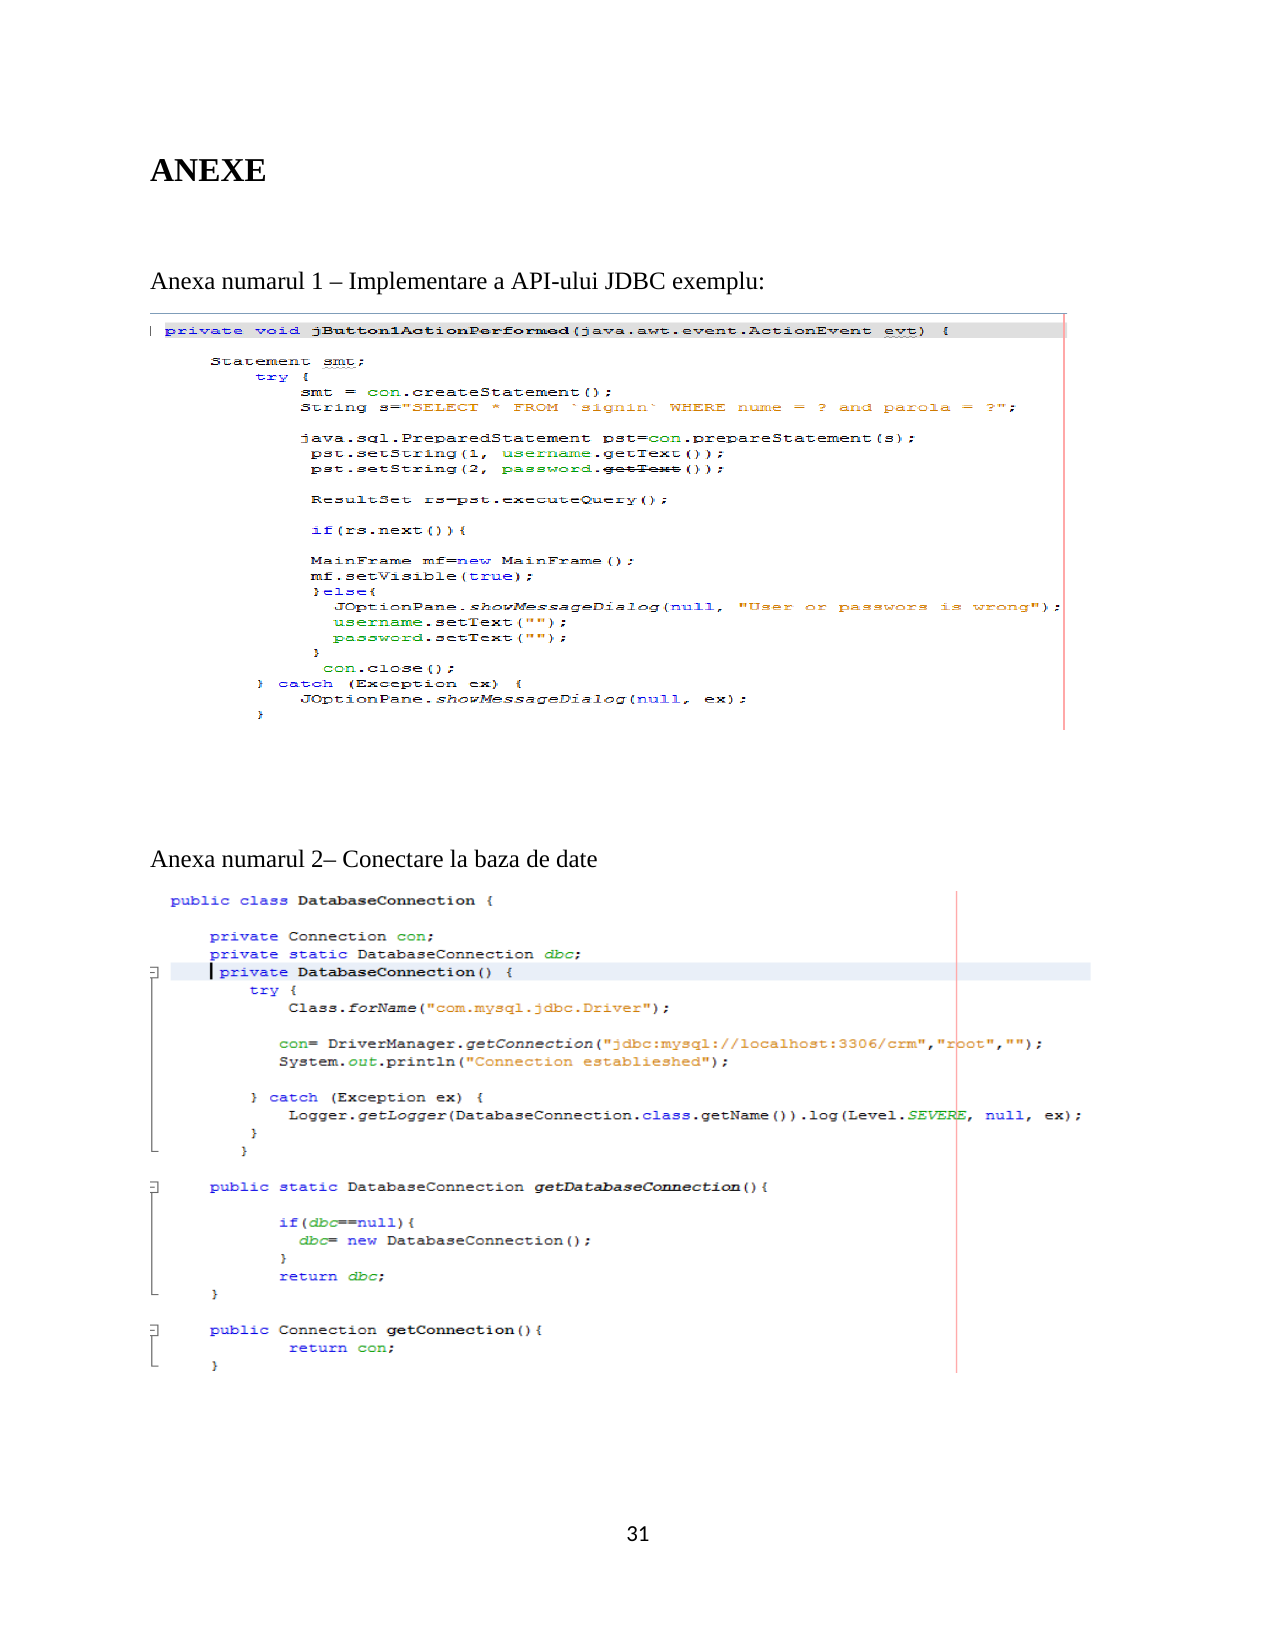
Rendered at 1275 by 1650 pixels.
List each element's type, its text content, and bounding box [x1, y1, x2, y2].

text ANEXE [150, 150, 1125, 188]
text Anexa numarul 2– Conectare la baza de date [150, 844, 1125, 873]
text Anexa numarul 1 – Implementare a API-ului JDBC exemplu: [150, 266, 1125, 295]
picture [150, 313, 1068, 730]
picture [150, 891, 1091, 1373]
